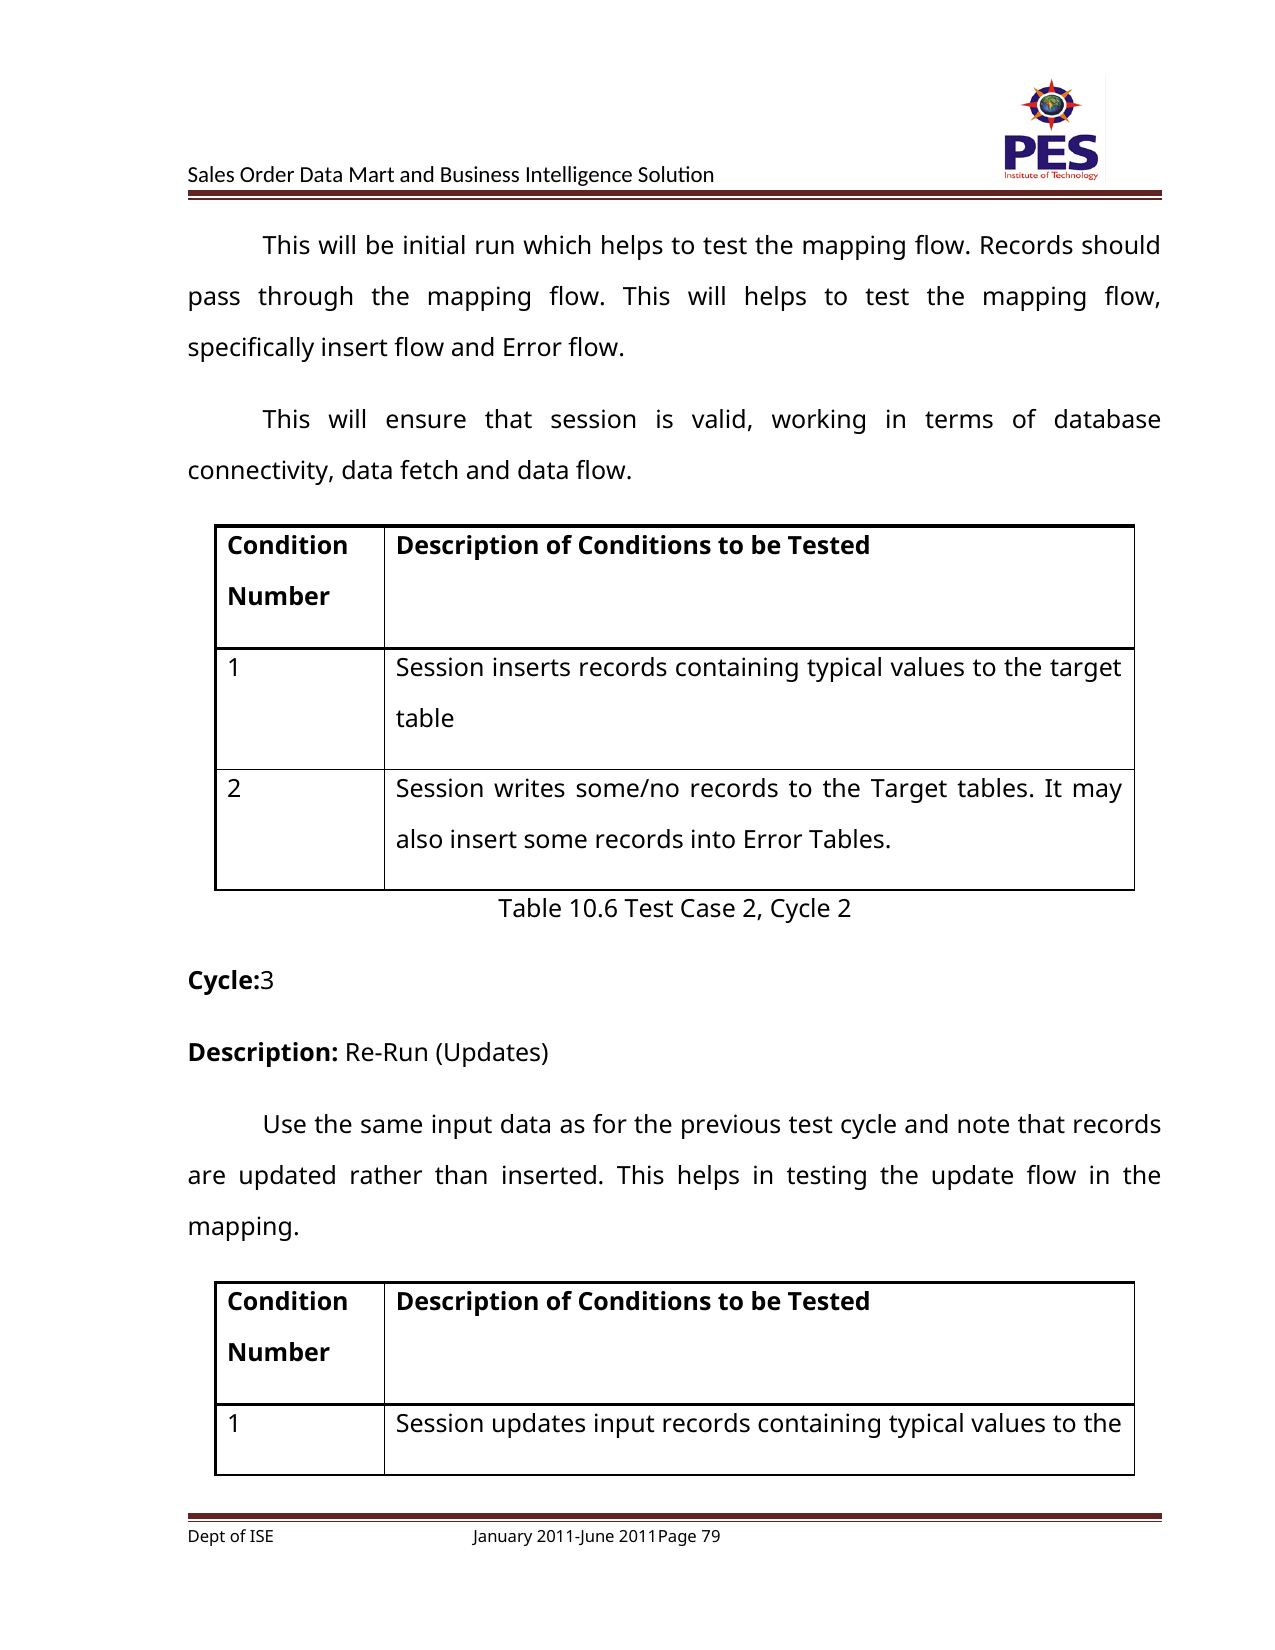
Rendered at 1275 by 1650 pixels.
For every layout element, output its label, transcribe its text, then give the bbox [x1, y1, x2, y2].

table_header Condition Number [217, 1284, 384, 1403]
table_cell 1 [217, 650, 384, 769]
table_cell Session updates input records containing typical values to the target table [385, 1406, 1134, 1474]
table_header Condition Number [217, 528, 384, 647]
table_cell Session inserts records containing typical values to the target table [385, 650, 1134, 769]
table_cell Session writes some/no records to the Target tables. It may also insert some records into Error Tables. [385, 770, 1134, 889]
text Description: Re-Run (Updates) [187, 1035, 1162, 1069]
text Use the same input data as for the previous test cycle and note that records are updated rather than inserted. This helps in testing the update flow in the mapping. [187, 1107, 1162, 1243]
table_cell 1 [217, 1406, 384, 1474]
picture [997, 75, 1106, 183]
table_header Description of Conditions to be Tested [385, 1284, 1134, 1403]
table_header Description of Conditions to be Tested [385, 528, 1134, 647]
text Table 10.6 Test Case 2, Cycle 2 [187, 891, 1162, 925]
text This will ensure that session is valid, working in terms of database connectivity, data fetch and data flow. [187, 401, 1162, 487]
text This will be initial run which helps to test the mapping flow. Records should pass through the mapping flow. This will helps to test the mapping flow, specifically insert flow and Error flow. [187, 227, 1162, 364]
table_cell 2 [217, 770, 384, 889]
text Cycle:3 [187, 963, 1162, 997]
